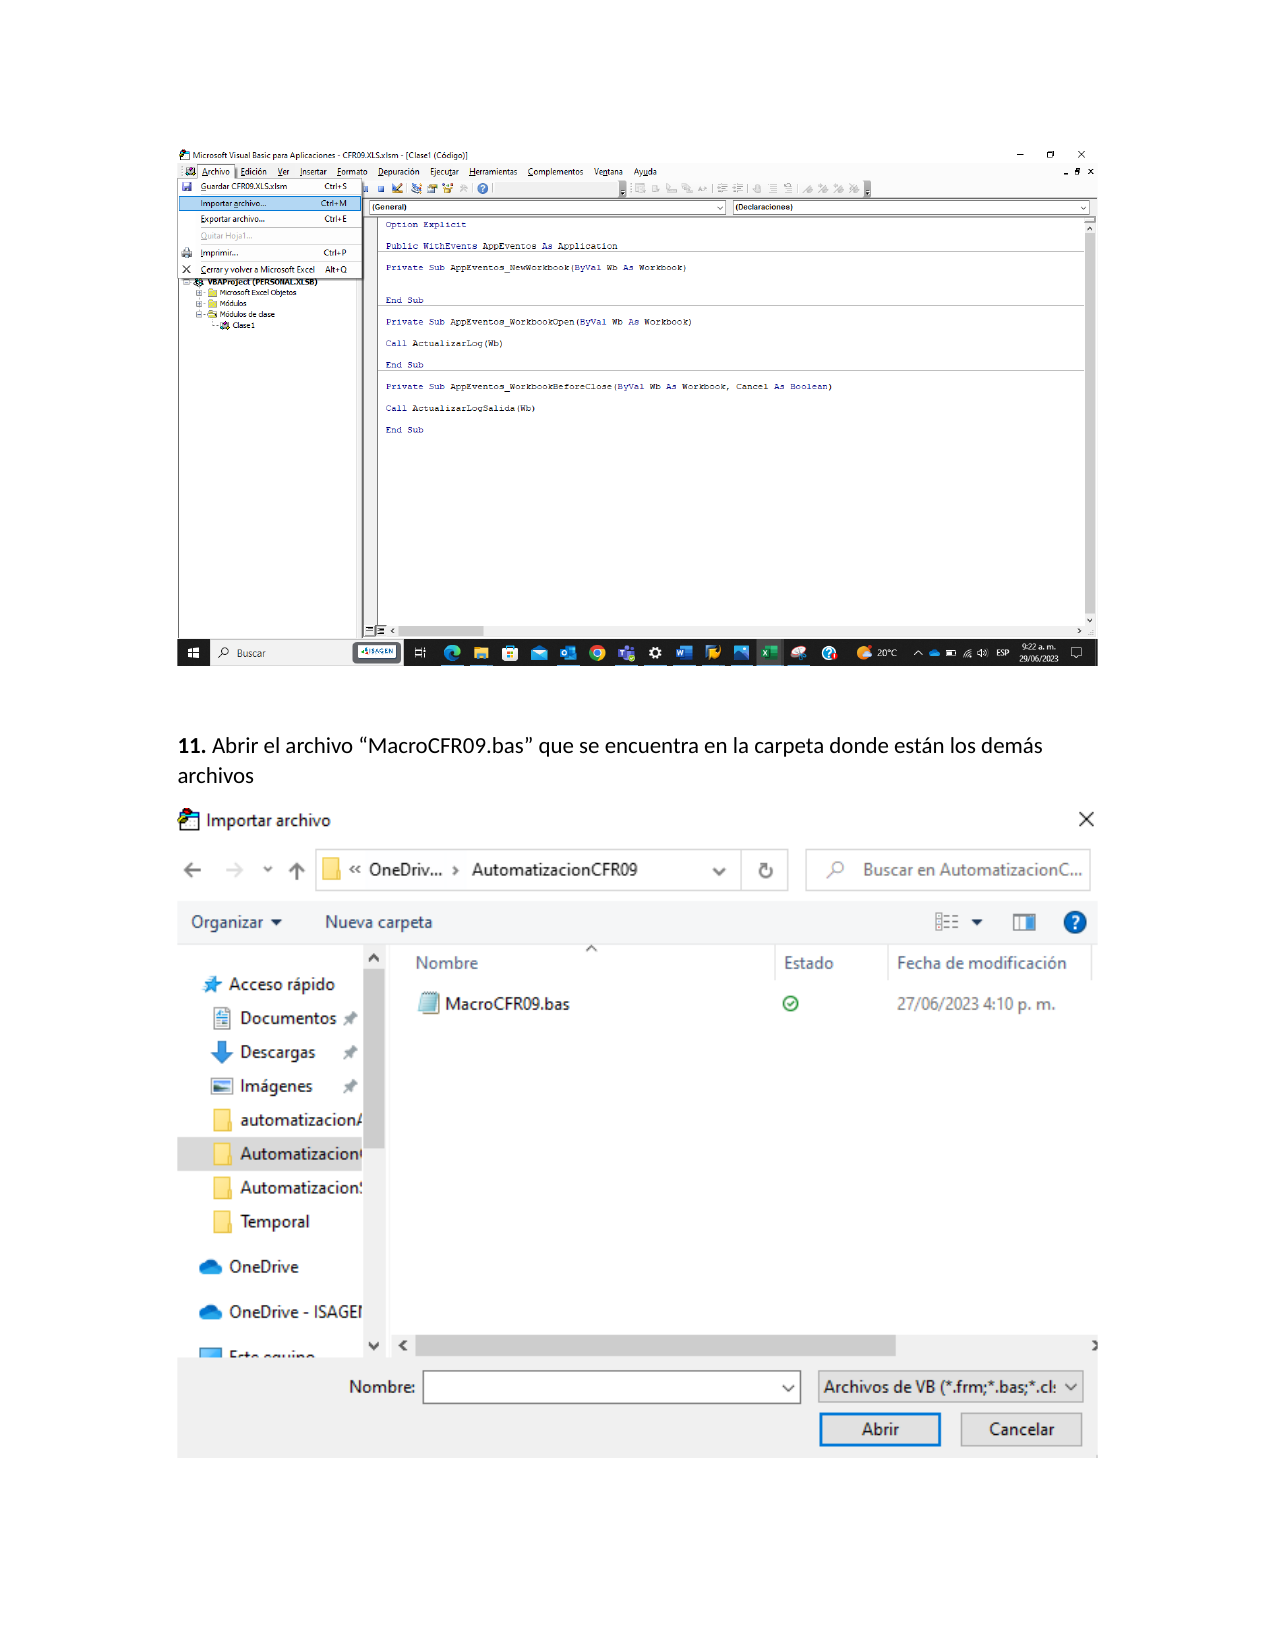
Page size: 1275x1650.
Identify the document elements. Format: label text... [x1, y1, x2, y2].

picture [177, 808, 1098, 1458]
picture [177, 147, 1098, 666]
text 11. Abrir el archivo “MacroCFR09.bas” que se encuentra en la carpeta donde están los demás archivos [177, 731, 1098, 789]
